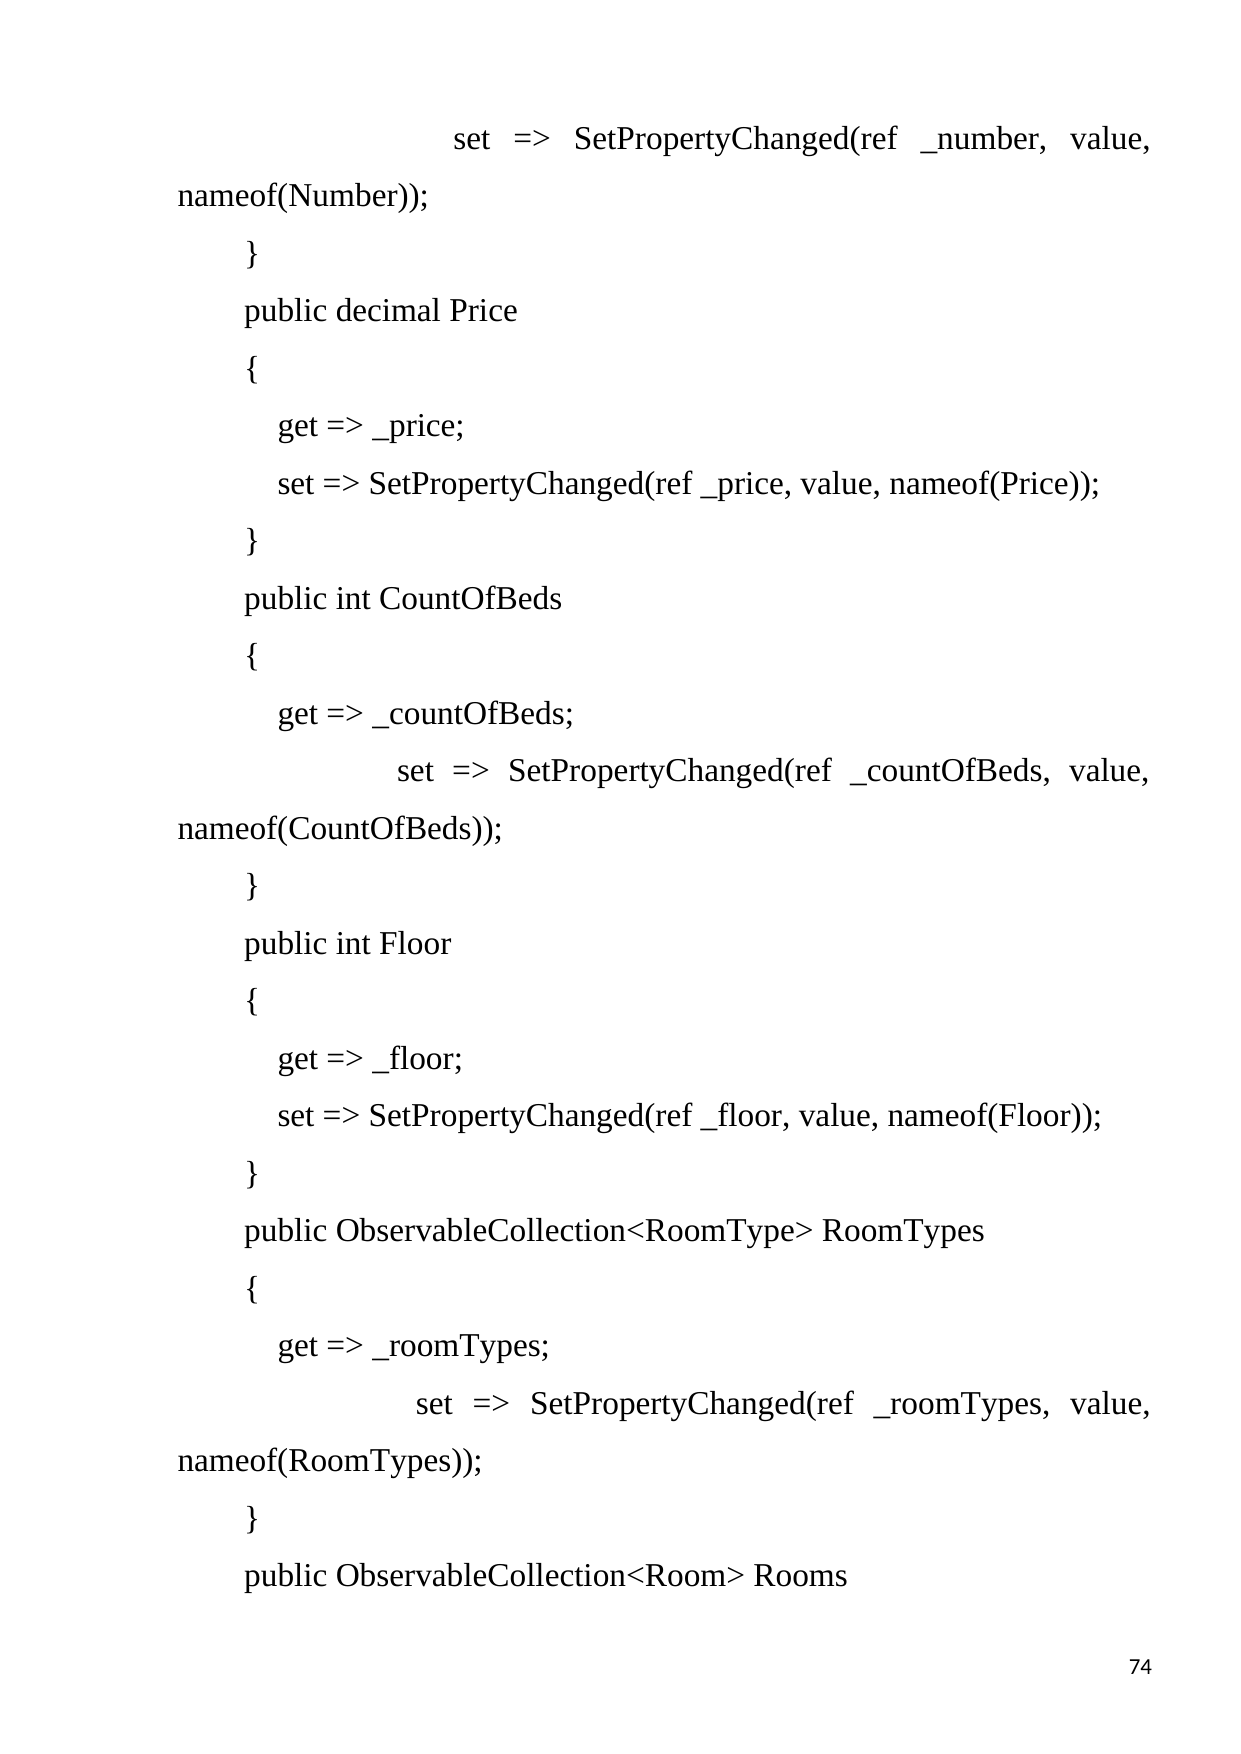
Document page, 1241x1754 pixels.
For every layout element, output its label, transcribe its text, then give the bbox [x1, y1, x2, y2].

text get => _roomTypes; [177, 1326, 1152, 1364]
text get => _price; [177, 406, 1152, 444]
text public int CountOfBeds [177, 578, 1152, 616]
text } [177, 1153, 1152, 1191]
text set => SetPropertyChanged(ref _countOfBeds, value, nameof(CountOfBeds)); [177, 751, 1152, 846]
text { [177, 981, 1152, 1019]
text public int Floor [177, 923, 1152, 961]
text } [177, 1498, 1152, 1536]
text { [177, 1268, 1152, 1306]
text public ObservableCollection<Room> Rooms [177, 1556, 1152, 1594]
text set => SetPropertyChanged(ref _price, value, nameof(Price)); [177, 463, 1152, 501]
text public decimal Price [177, 291, 1152, 329]
text set => SetPropertyChanged(ref _number, value, nameof(Number)); [177, 118, 1152, 214]
text } [177, 233, 1152, 271]
text public ObservableCollection<RoomType> RoomTypes [177, 1211, 1152, 1249]
text { [177, 636, 1152, 674]
text { [177, 348, 1152, 386]
text get => _floor; [177, 1038, 1152, 1076]
text } [177, 521, 1152, 559]
text set => SetPropertyChanged(ref _floor, value, nameof(Floor)); [177, 1096, 1152, 1134]
text } [177, 866, 1152, 904]
text set => SetPropertyChanged(ref _roomTypes, value, nameof(RoomTypes)); [177, 1383, 1152, 1479]
text get => _countOfBeds; [177, 693, 1152, 731]
